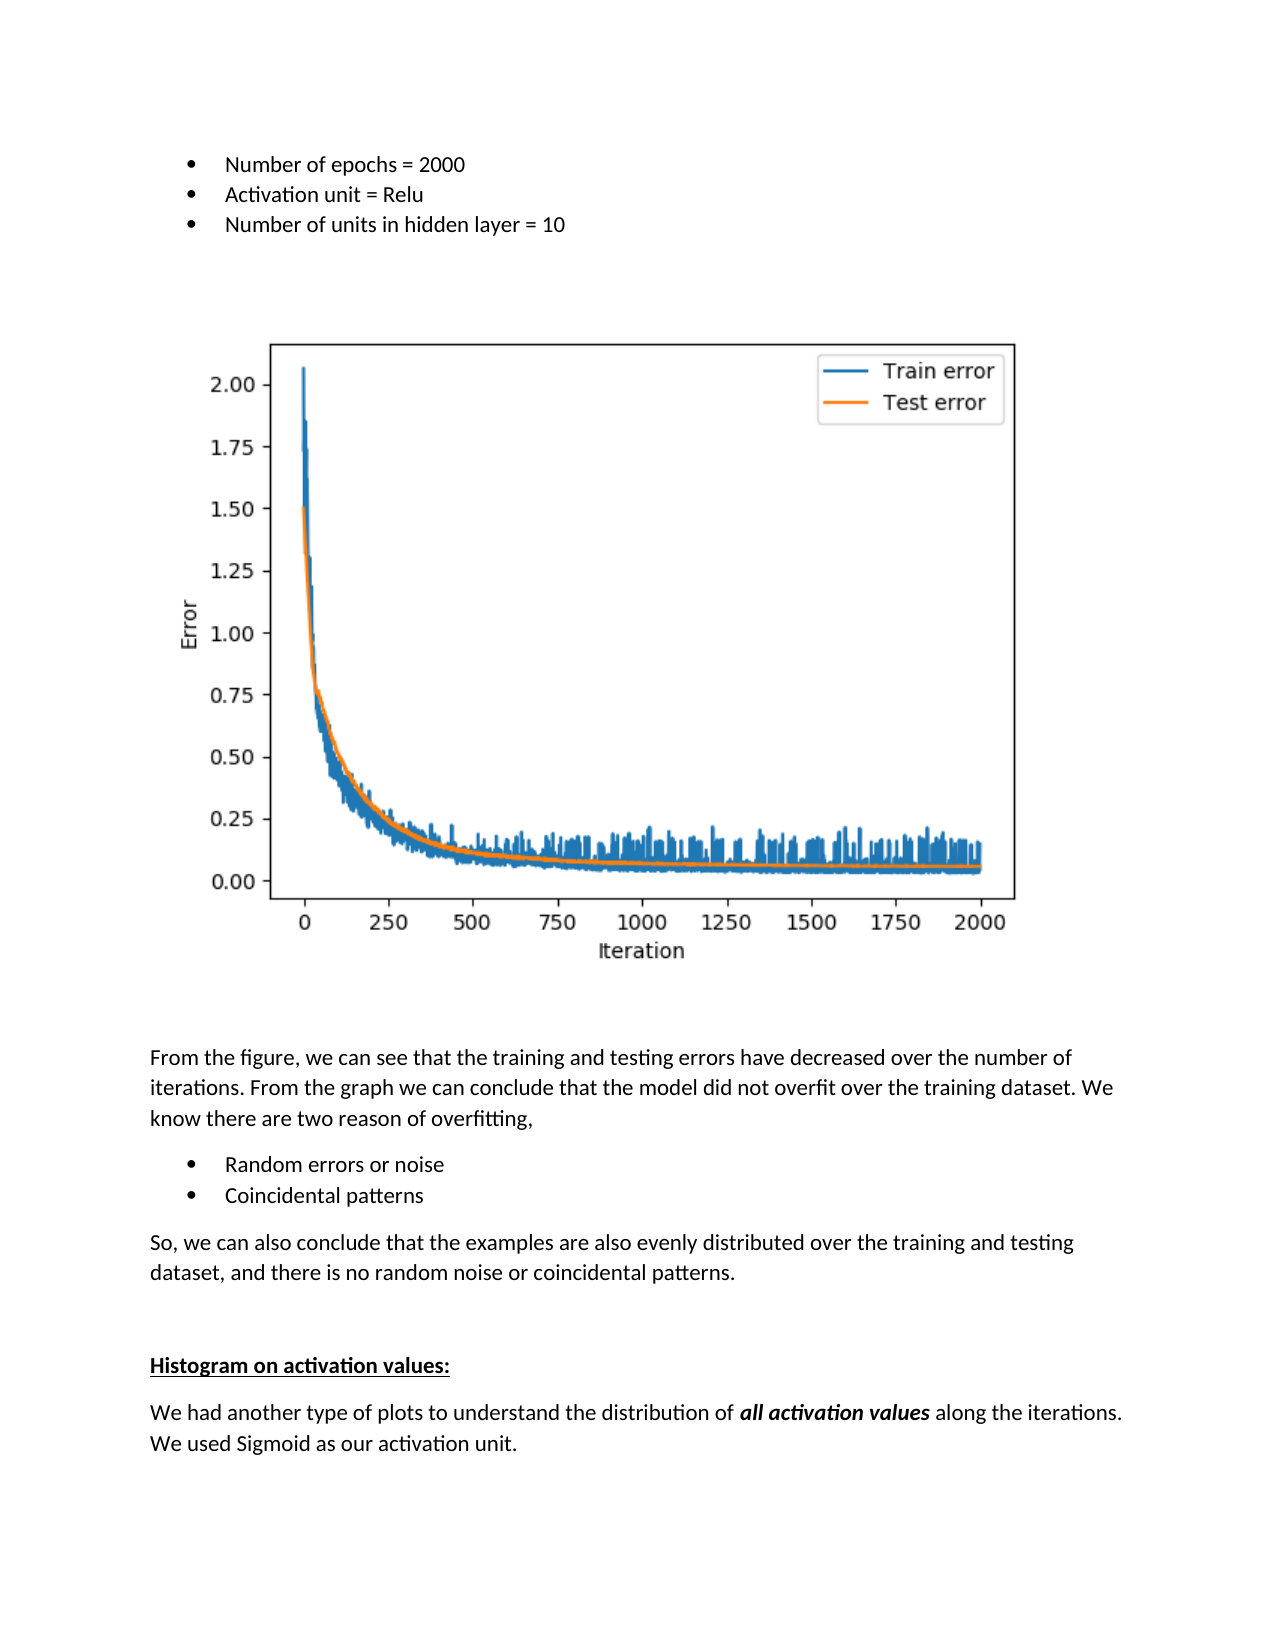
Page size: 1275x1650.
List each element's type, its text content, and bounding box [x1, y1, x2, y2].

list Number of units in hidden layer = 10 [187, 210, 1125, 238]
text So, we can also conclude that the examples are also evenly distributed over the training and testing dataset, and there is no random noise or coincidental patterns. [150, 1228, 1125, 1286]
text Histogram on activation values: [150, 1352, 1125, 1380]
picture [150, 257, 1110, 978]
list Random errors or noise [187, 1151, 1125, 1179]
list Coincidental patterns [187, 1181, 1125, 1209]
text We had another type of plots to understand the distribution of all activation values along the iterations. We used Sigmoid as our activation unit. [150, 1398, 1125, 1457]
list Activation unit = Relu [187, 180, 1125, 208]
list Number of epochs = 2000 [187, 150, 1125, 178]
text From the figure, we can see that the training and testing errors have decreased over the number of iterations. From the graph we can conclude that the model did not overfit over the training dataset. We know there are two reason of overfitting, [150, 1043, 1125, 1132]
